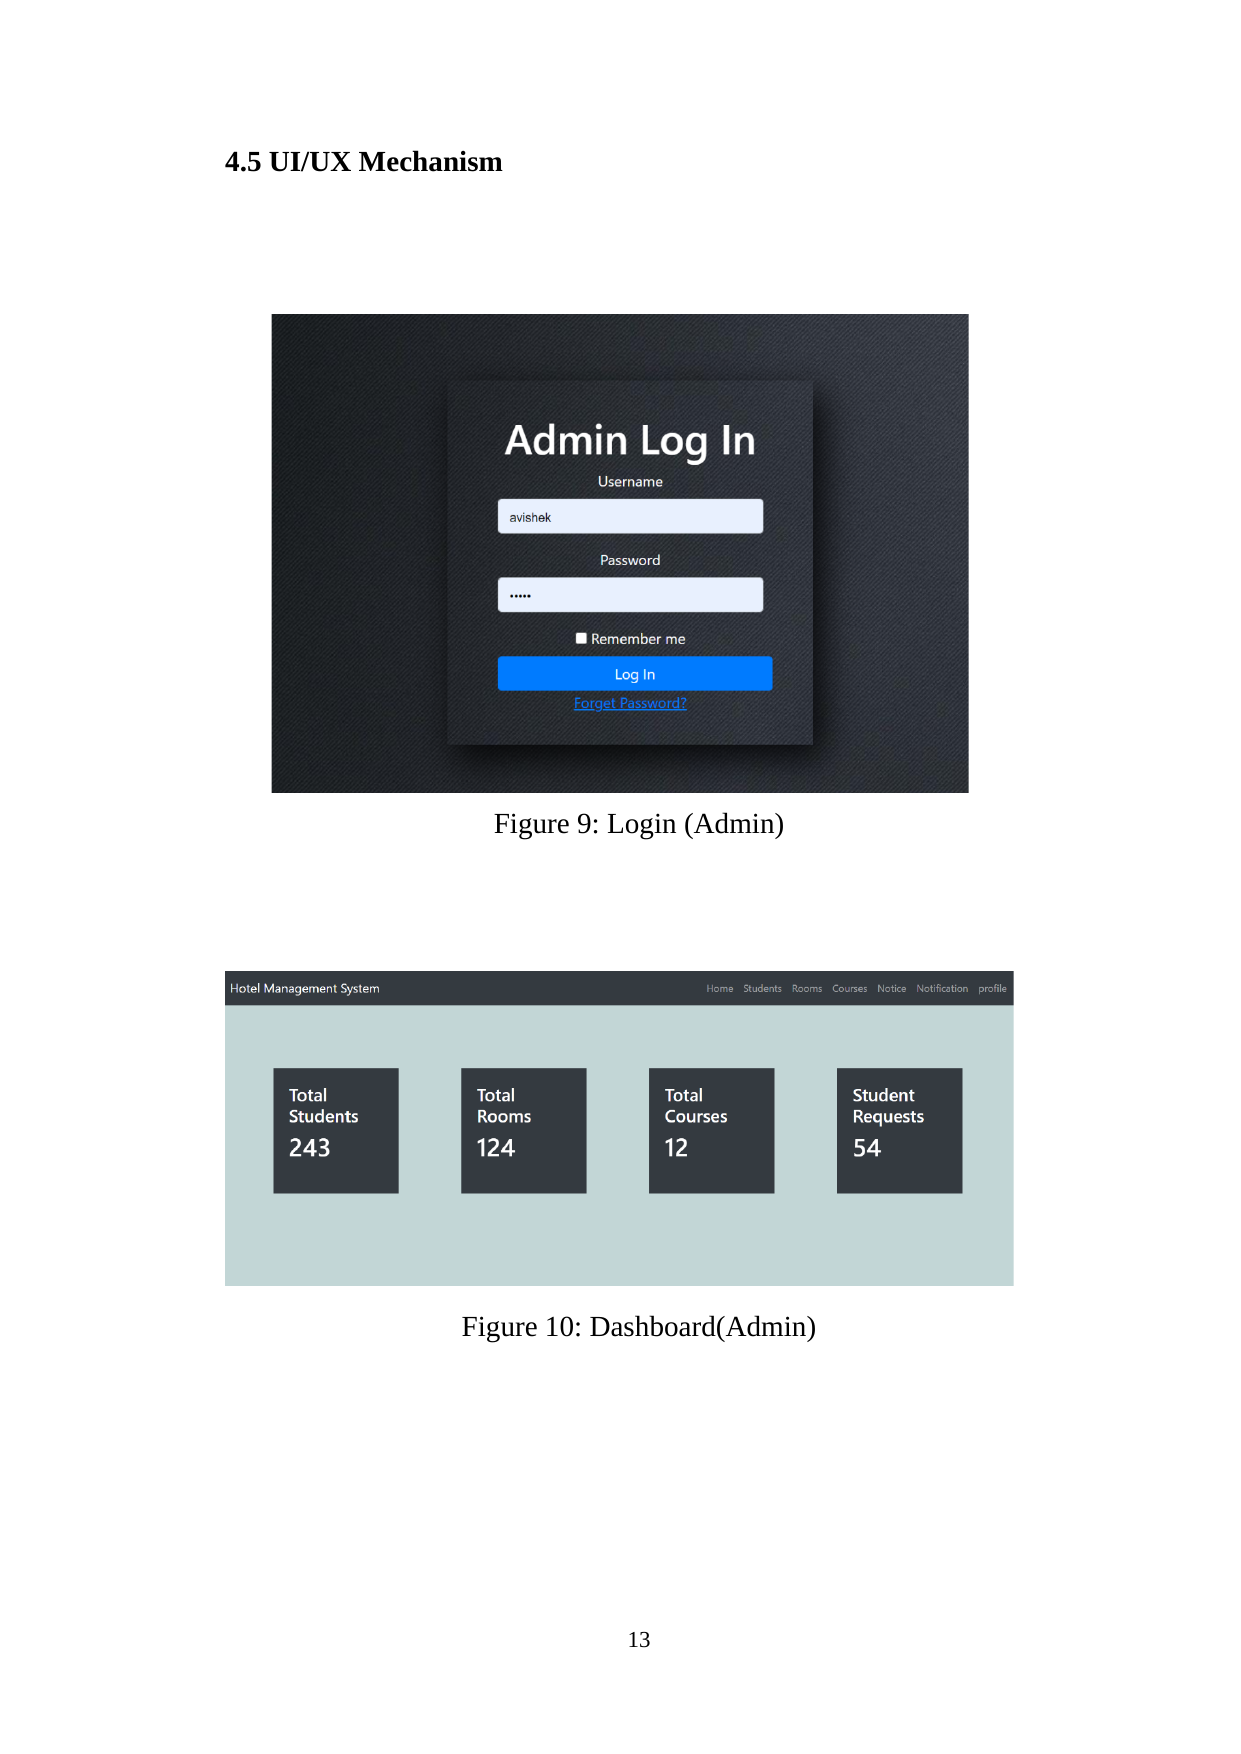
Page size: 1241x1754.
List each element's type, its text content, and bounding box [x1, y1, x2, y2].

picture [271, 314, 969, 793]
text Figure 10: Dashboard(Admin) [225, 1309, 1053, 1343]
text 4.5 UI/UX Mechanism [225, 144, 1053, 178]
picture [225, 971, 1014, 1286]
text Figure 9: Login (Admin) [225, 806, 1053, 839]
